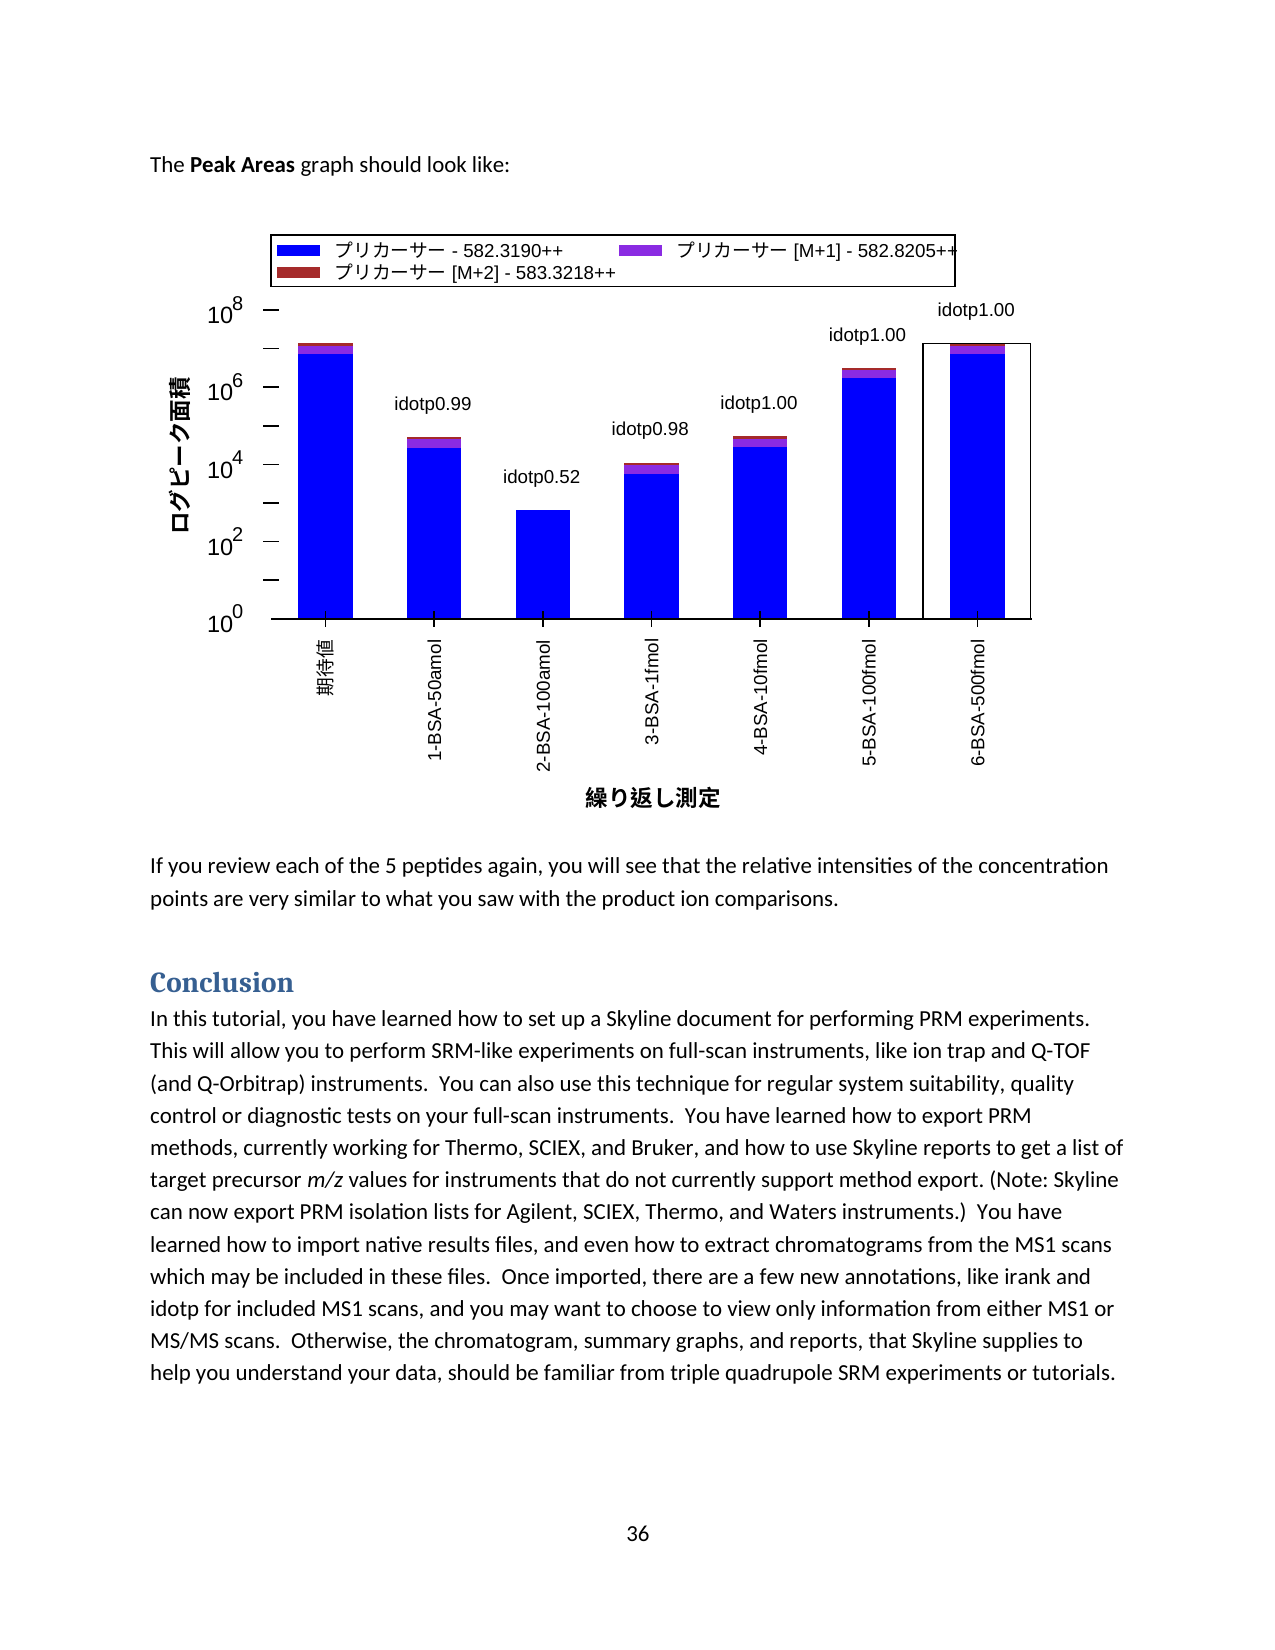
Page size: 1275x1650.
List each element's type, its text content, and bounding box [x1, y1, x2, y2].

subtitle Conclusion [150, 966, 1125, 999]
text The Peak Areas graph should look like: [150, 150, 1125, 178]
text If you review each of the 5 peptides again, you will see that the relative intensities of the concentration points are very similar to what you saw with the product ion comparisons. [150, 851, 1125, 912]
text In this tutorial, you have learned how to set up a Skyline document for performing PRM experiments. This will allow you to perform SRM-like experiments on full-scan instruments, like ion trap and Q-TOF (and Q-Orbitrap) instruments. You can also use this technique for regular system suitability, quality control or diagnostic tests on your full-scan instruments. You have learned how to export PRM methods, currently working for Thermo, SCIEX, and Bruker, and how to use Skyline reports to get a list of target precursor m/z values for instruments that do not currently support method export. (Note: Skyline can now export PRM isolation lists for Agilent, SCIEX, Thermo, and Waters instruments.) You have learned how to import native results files, and even how to extract chromatograms from the MS1 scans which may be included in these files. Once imported, there are a few new annotations, like irank and idotp for included MS1 scans, and you may want to choose to view only information from either MS1 or MS/MS scans. Otherwise, the chromatogram, summary graphs, and reports, that Skyline supplies to help you understand your data, should be familiar from triple quadrupole SRM experiments or tutorials. [150, 1004, 1125, 1386]
